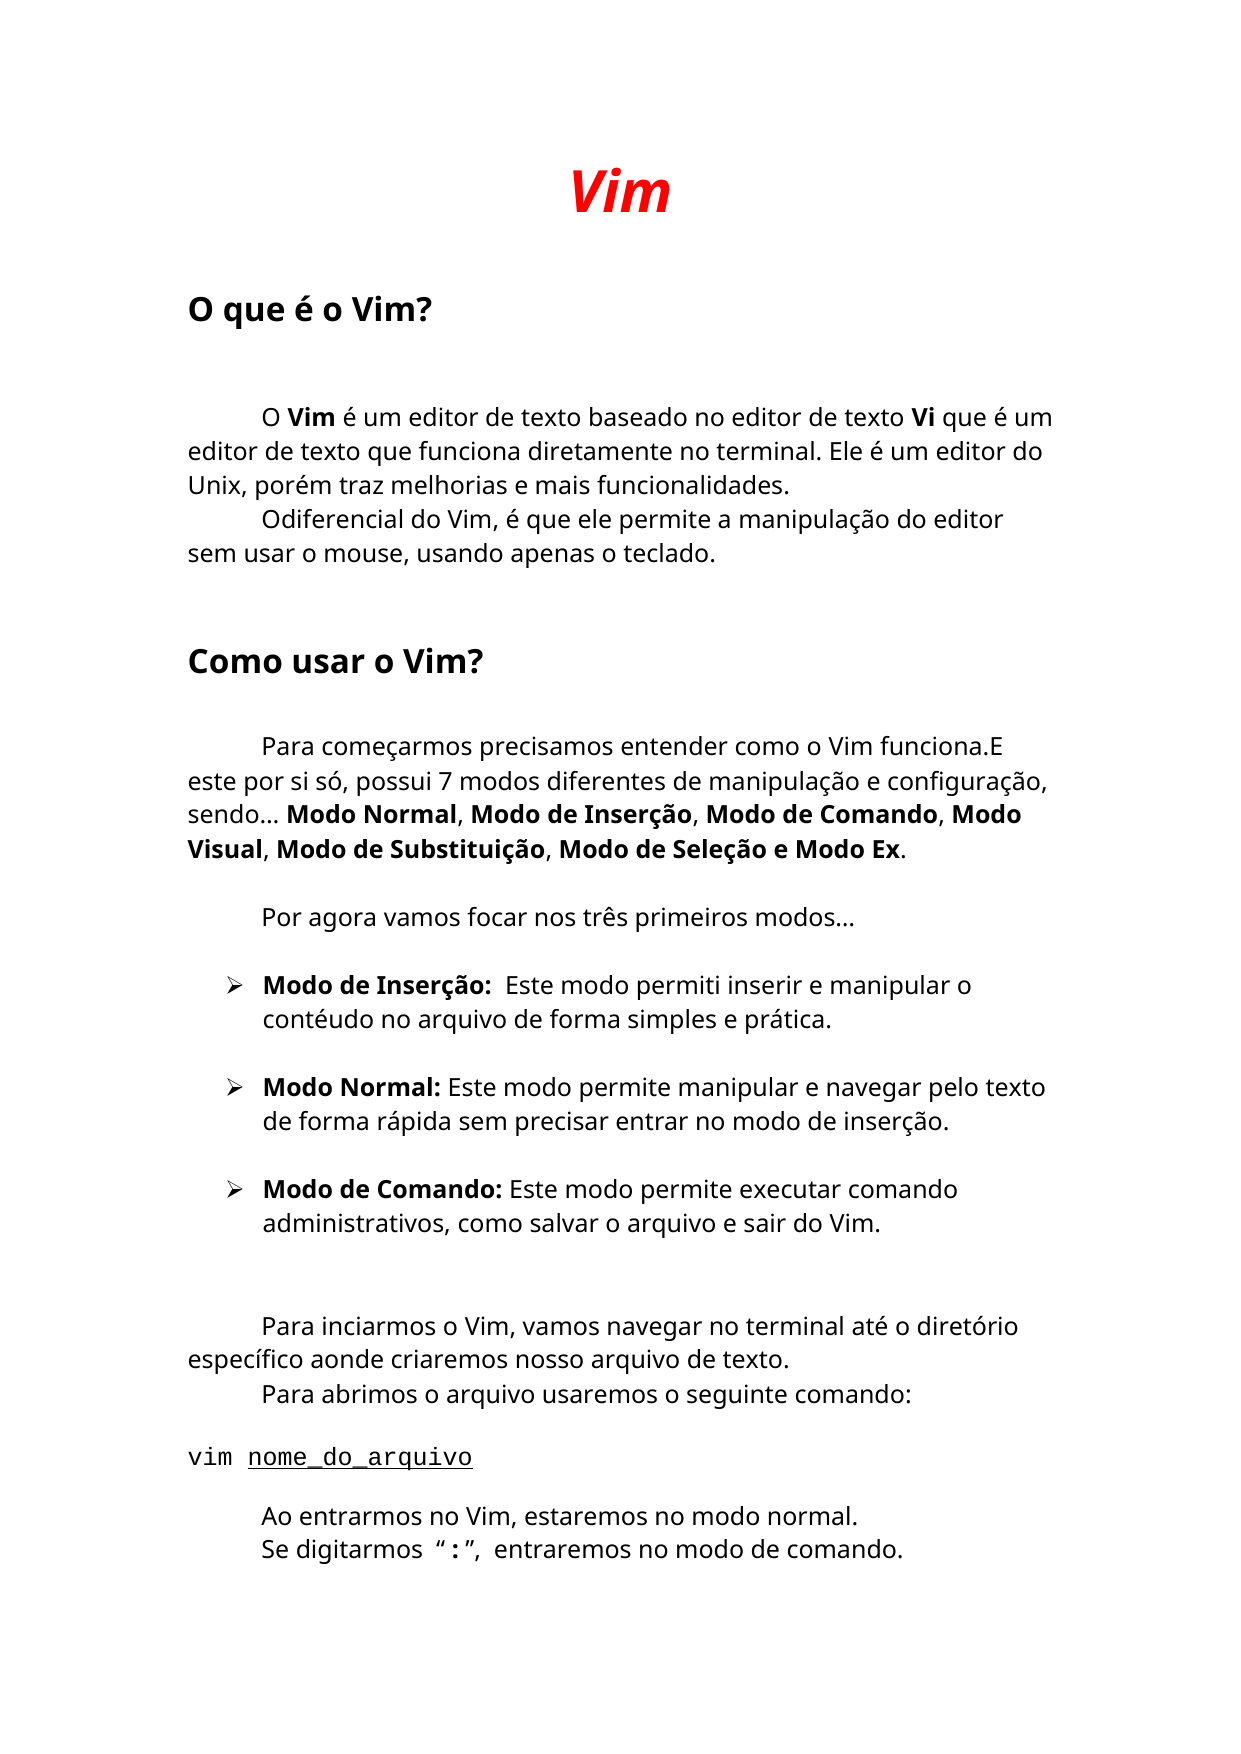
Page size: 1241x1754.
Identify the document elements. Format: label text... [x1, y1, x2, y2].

text Odiferencial do Vim, é que ele permite a manipulação do editor sem usar o mouse, usando apenas o teclado. [187, 502, 1053, 570]
list Modo Normal: Este modo permite manipular e navegar pelo texto de forma rápida sem precisar entrar no modo de inserção. [225, 1070, 1053, 1138]
list Modo de Inserção: Este modo permiti inserir e manipular o contéudo no arquivo de forma simples e prática. [225, 967, 1053, 1036]
text O que é o Vim? [187, 286, 1053, 332]
text Como usar o Vim? [187, 638, 1053, 684]
text O Vim é um editor de texto baseado no editor de texto Vi que é um editor de texto que funciona diretamente no terminal. Ele é um editor do Unix, porém traz melhorias e mais funcionalidades. [187, 400, 1053, 502]
text Para abrimos o arquivo usaremos o seguinte comando: [187, 1376, 1053, 1410]
text Vim [187, 150, 1053, 229]
text Para começarmos precisamos entender como o Vim funciona.E este por si só, possui 7 modos diferentes de manipulação e configuração, sendo… Modo Normal, Modo de Inserção, Modo de Comando, Modo Visual, Modo de Substituição, Modo de Seleção e Modo Ex. [187, 729, 1053, 865]
list Modo de Comando: Este modo permite executar comando administrativos, como salvar o arquivo e sair do Vim. [225, 1172, 1053, 1240]
text Por agora vamos focar nos três primeiros modos… [187, 899, 1053, 933]
text Para inciarmos o Vim, vamos navegar no terminal até o diretório específico aonde criaremos nosso arquivo de texto. [187, 1308, 1053, 1376]
text Se digitarmos “ : ”, entraremos no modo de comando. [187, 1532, 1053, 1566]
text vim nome_do_arquivo [187, 1444, 1053, 1473]
text Ao entrarmos no Vim, estaremos no modo normal. [187, 1498, 1053, 1532]
